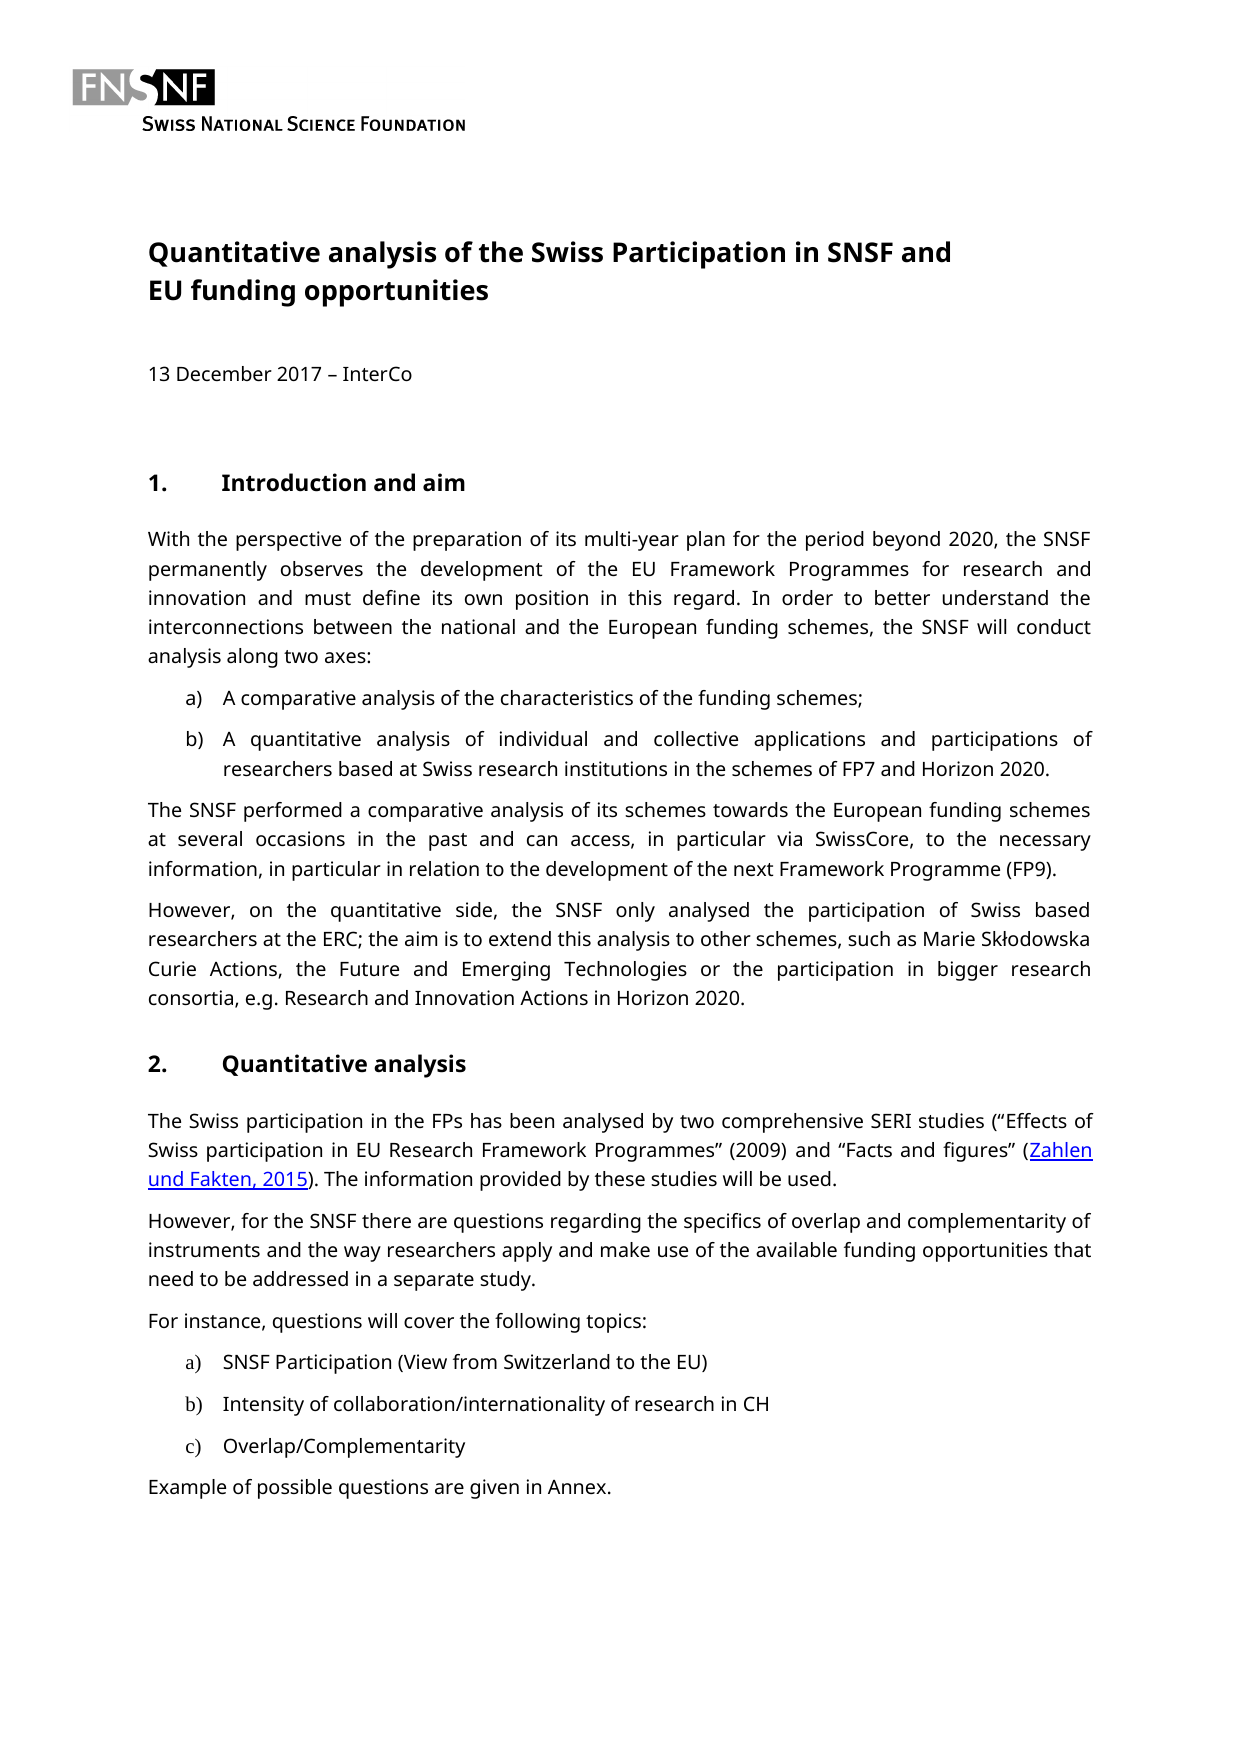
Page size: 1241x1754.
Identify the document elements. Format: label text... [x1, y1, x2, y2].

list SNSF Participation (View from Switzerland to the EU) [185, 1346, 1092, 1376]
text However, for the SNSF there are questions regarding the specifics of overlap and complementarity of instruments and the way researchers apply and make use of the available funding opportunities that need to be addressed in a separate study. [148, 1205, 1092, 1292]
text With the perspective of the preparation of its multi-year plan for the period beyond 2020, the SNSF permanently observes the development of the EU Framework Programmes for research and innovation and must define its own position in this regard. In order to better understand the interconnections between the national and the European funding schemes, the SNSF will conduct analysis along two axes: [148, 523, 1092, 669]
text The Swiss participation in the FPs has been analysed by two comprehensive SERI studies (“Effects of Swiss participation in EU Research Framework Programmes” (2009) and “Facts and figures” (Zahlen und Fakten, 2015). The information provided by these studies will be used. [148, 1105, 1092, 1192]
text Example of possible questions are given in Annex. [148, 1471, 1092, 1501]
text The SNSF performed a comparative analysis of its schemes towards the European funding schemes at several occasions in the past and can access, in particular via SwissCore, to the necessary information, in particular in relation to the development of the next Framework Programme (FP9). [148, 794, 1092, 882]
list A comparative analysis of the characteristics of the funding schemes; [185, 682, 1092, 711]
picture [69, 66, 466, 132]
text Introduction and aim [148, 467, 1092, 498]
list A quantitative analysis of individual and collective applications and participations of researchers based at Swiss research institutions in the schemes of FP7 and Horizon 2020. [185, 723, 1092, 782]
list Intensity of collaboration/internationality of research in CH [185, 1388, 1092, 1417]
text However, on the quantitative side, the SNSF only analysed the participation of Swiss based researchers at the ERC; the aim is to extend this analysis to other schemes, such as Marie Skłodowska Curie Actions, the Future and Emerging Technologies or the participation in bigger research consortia, e.g. Research and Innovation Actions in Horizon 2020. [148, 894, 1092, 1011]
text Quantitative analysis of the Swiss Participation in SNSF and EU funding opportunities [148, 233, 1092, 308]
text Quantitative analysis [148, 1048, 1092, 1080]
list Overlap/Complementarity [185, 1430, 1092, 1459]
text 13 December 2017 – InterCo [148, 358, 1092, 387]
text For instance, questions will cover the following topics: [148, 1305, 1092, 1334]
